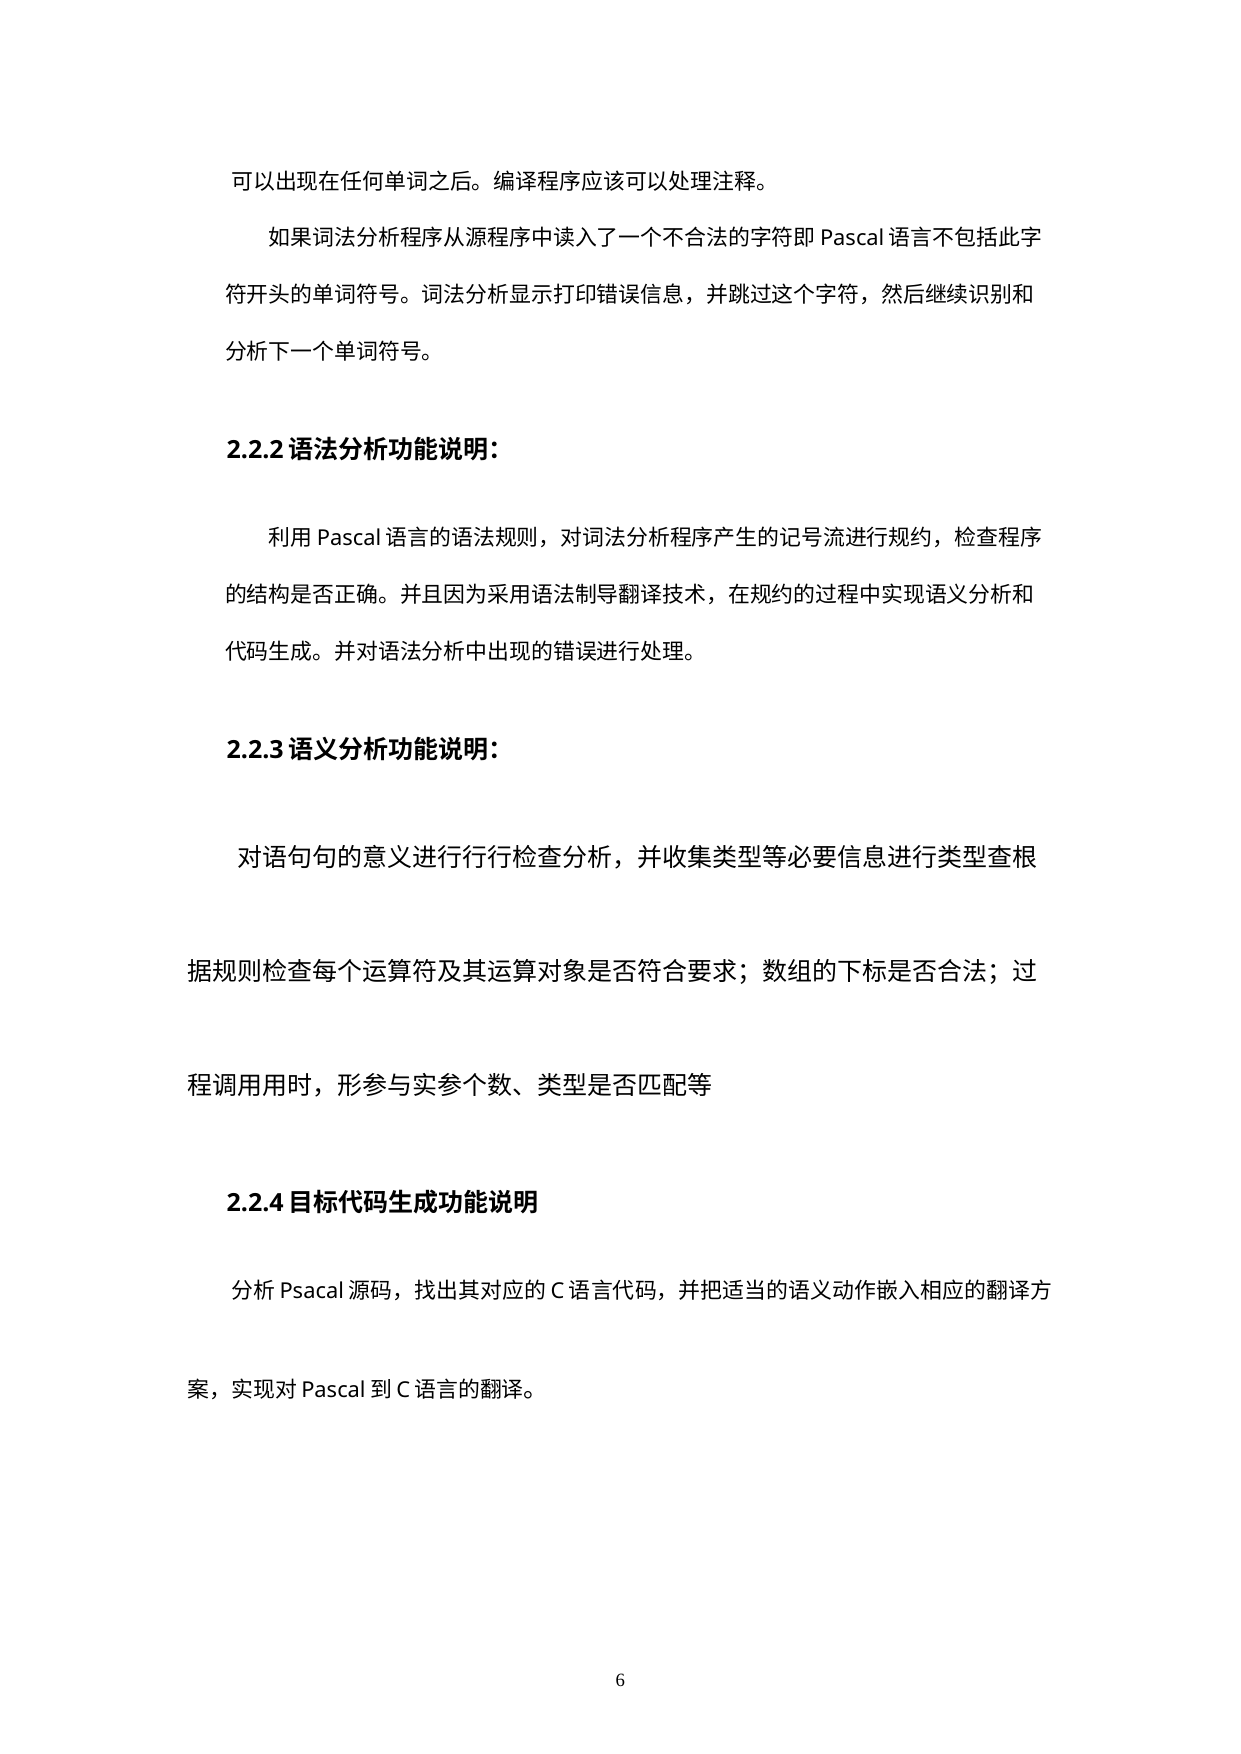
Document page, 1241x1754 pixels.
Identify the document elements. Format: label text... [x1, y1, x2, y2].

text 利用Pascal语言的语法规则，对词法分析程序产生的记号流进行规约，检查程序的结构是否正确。并且因为采用语法制导翻译技术，在规约的过程中实现语义分析和代码生成。并对语法分析中出现的错误进行处理。 [225, 520, 1053, 666]
subtitle 2.2.4目标代码生成功能说明 [226, 1168, 1053, 1233]
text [231, 164, 1053, 196]
text 分析Psacal源码，找出其对应的C语言代码，并把适当的语义动作嵌入相应的翻译方案，实现对Pascal到C语言的翻译。 [187, 1273, 1053, 1419]
text 如果词法分析程序从源程序中读入了一个不合法的字符即Pascal语言不包括此字符开头的单词符号。词法分析显示打印错误信息，并跳过这个字符，然后继续识别和分析下一个单词符号。 [225, 220, 1053, 366]
subtitle 2.2.3语义分析功能说明： [226, 715, 1053, 780]
text 对语句句的意义进⾏行行检查分析，并收集类型等必要信息进行类型查根据规则检查每个运算符及其运算对象是否符合要求；数组的下标是否合法；过程调⽤用时，形参与实参个数、类型是否匹配等 [187, 823, 1053, 1116]
subtitle 2.2.2语法分析功能说明： [226, 415, 1053, 480]
